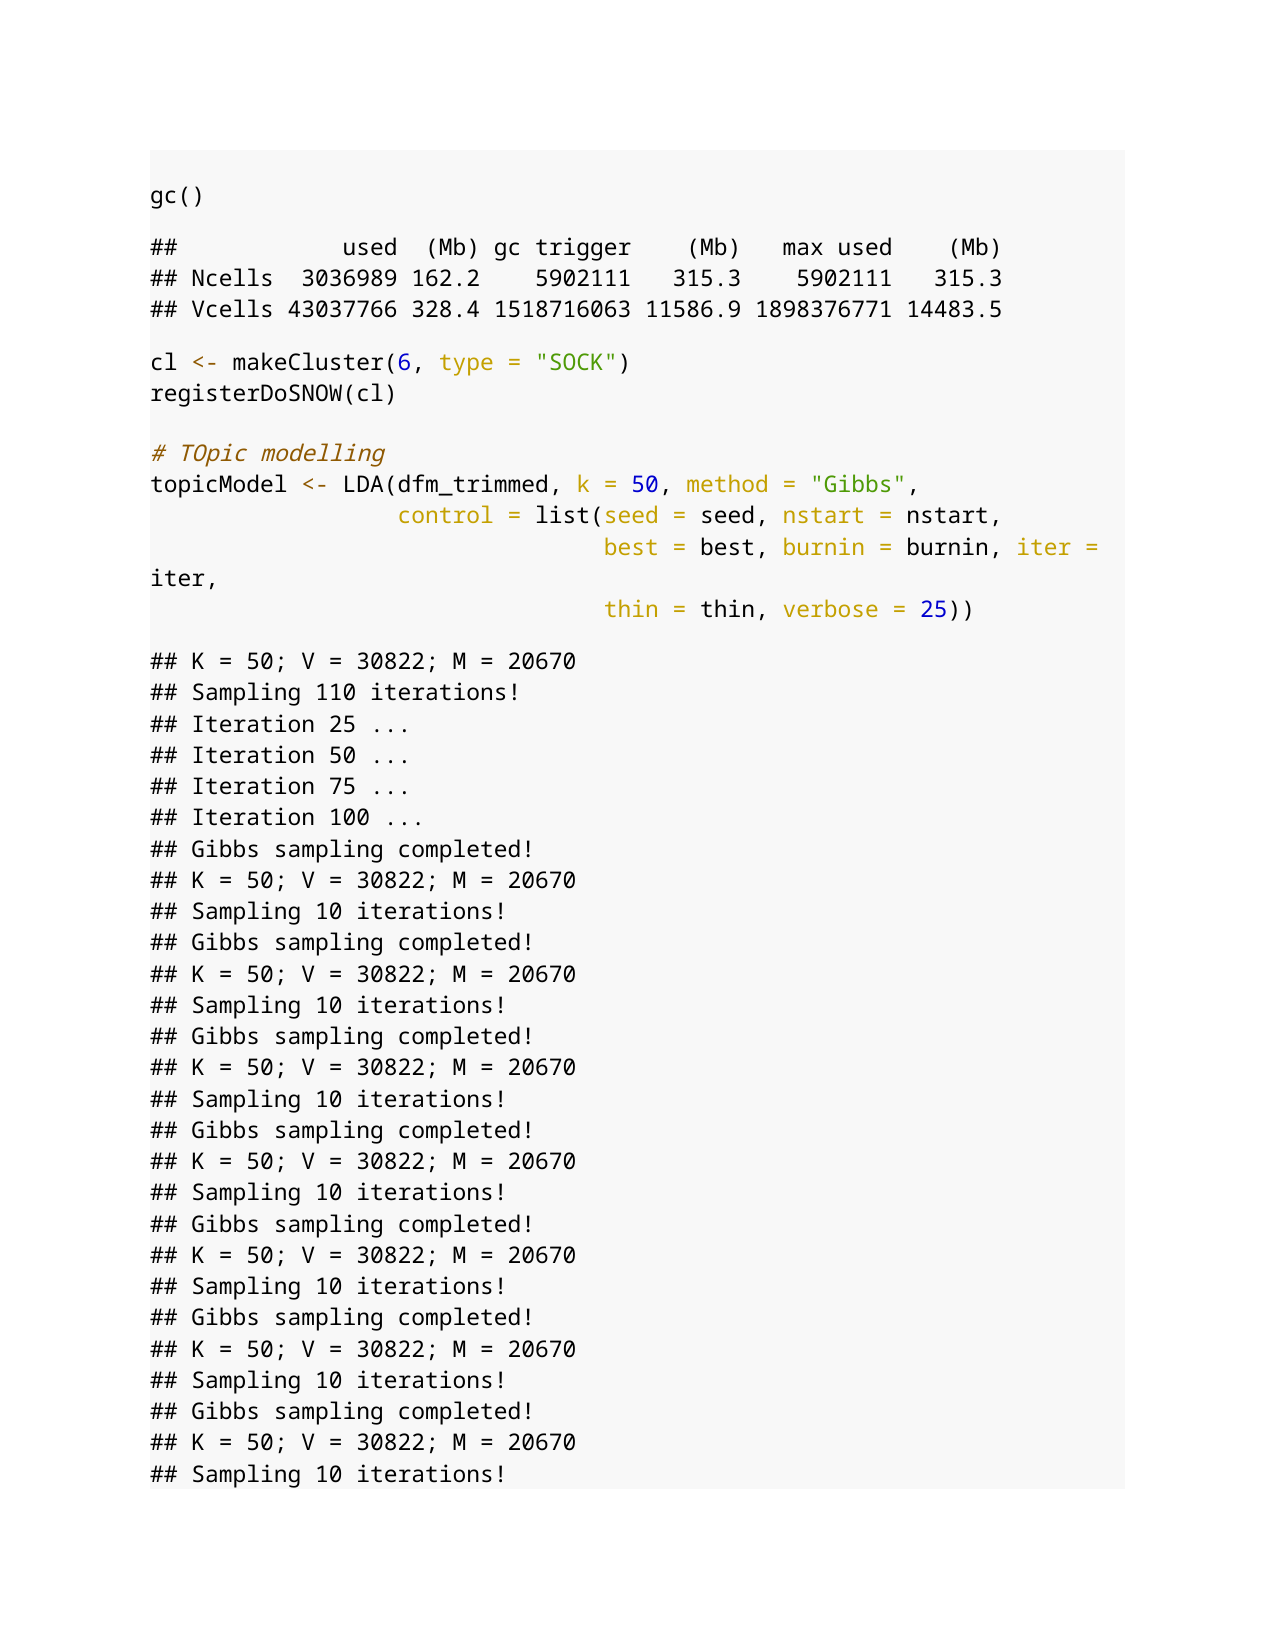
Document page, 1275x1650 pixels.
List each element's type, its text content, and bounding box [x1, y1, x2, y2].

text cl <- makeCluster(6, type = "SOCK") registerDoSNOW(cl) # TOpic modelling topicModel <- LDA(dfm_trimmed, k = 50, method = "Gibbs", control = list(seed = seed, nstart = nstart, best = best, burnin = burnin, iter = iter, thin = thin, verbose = 25)) [150, 345, 1125, 624]
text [150, 645, 1125, 1489]
text ## used (Mb) gc trigger (Mb) max used (Mb) ## Ncells 3036989 162.2 5902111 315.3 5902111 315.3 ## Vcells 43037766 328.4 1518716063 11586.9 1898376771 14483.5 [150, 231, 1125, 324]
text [150, 150, 1125, 210]
